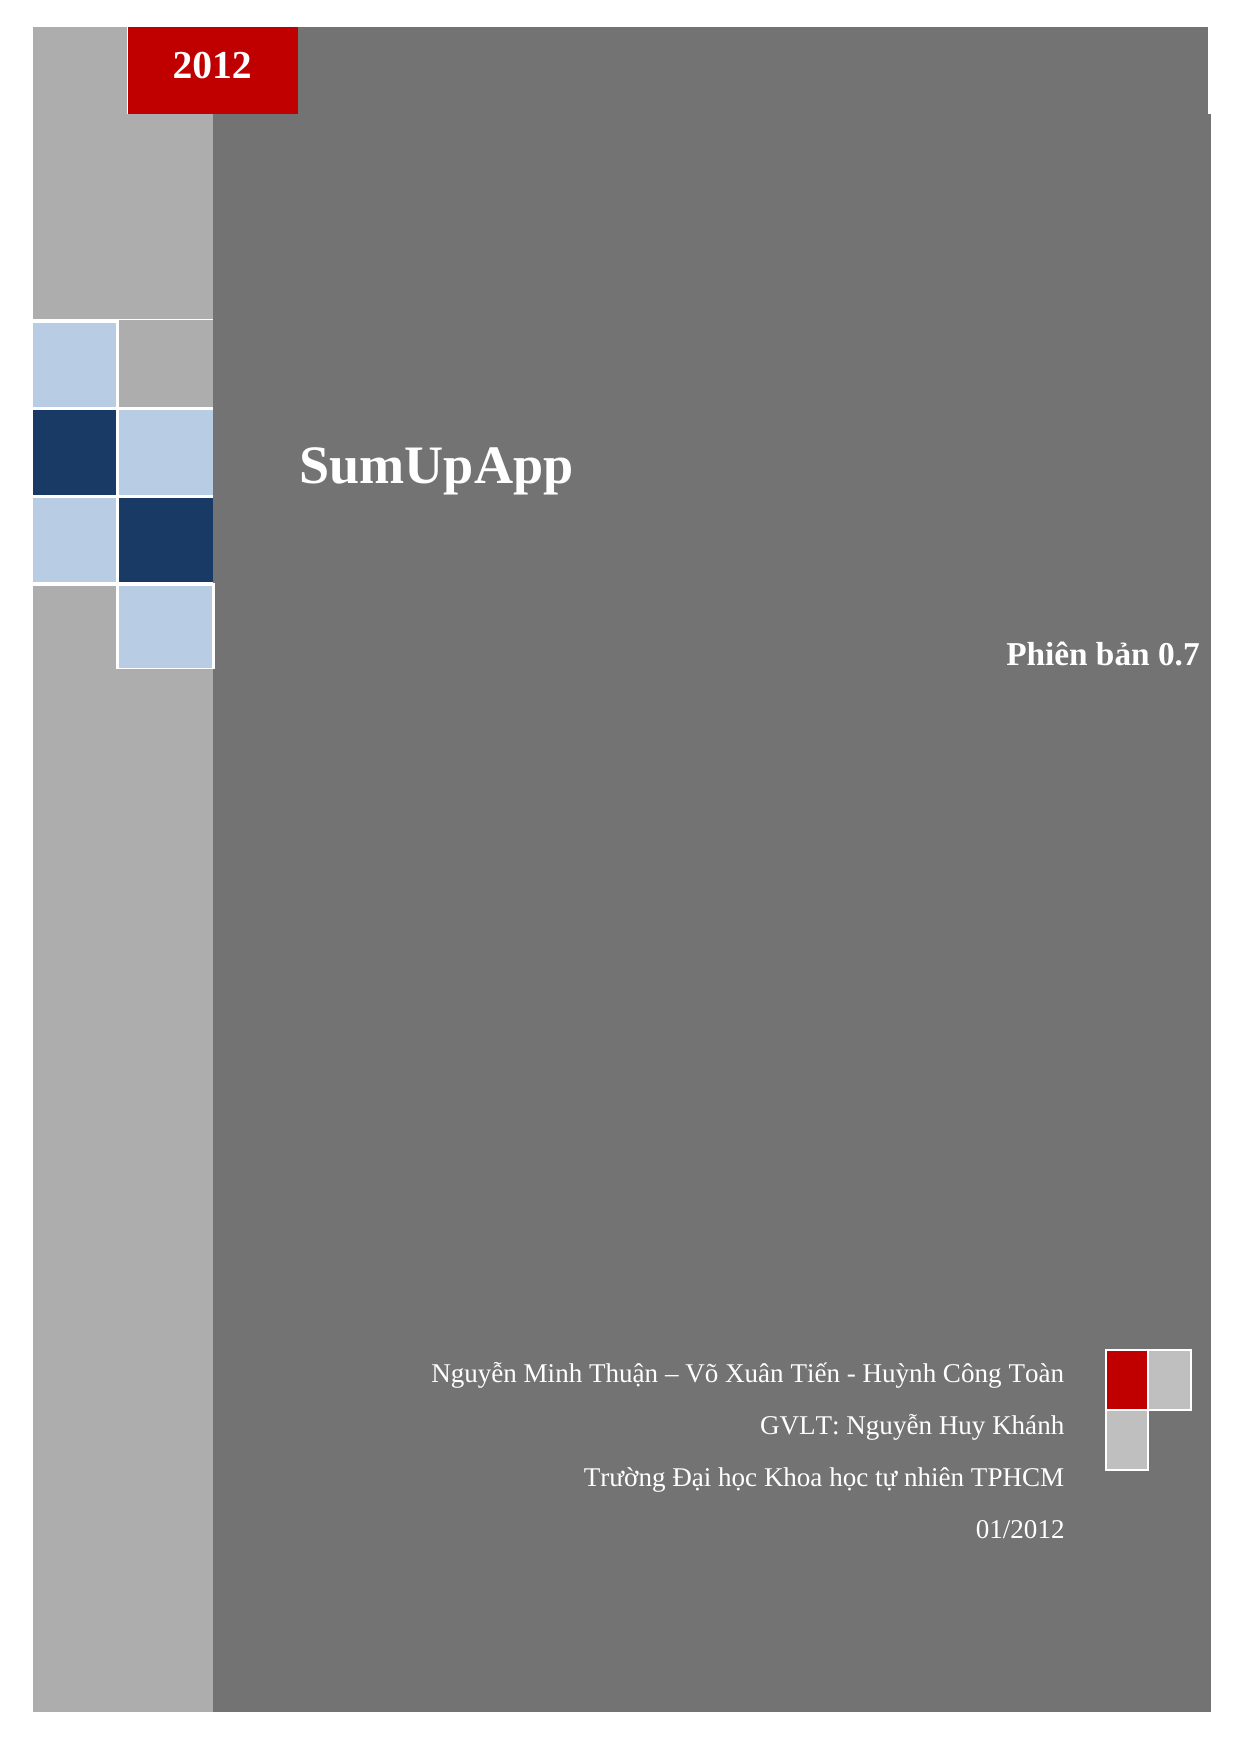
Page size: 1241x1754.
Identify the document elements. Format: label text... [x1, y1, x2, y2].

table_cell [119, 586, 212, 668]
table_header [33, 27, 127, 114]
table_cell [119, 320, 213, 407]
table_cell [33, 668, 213, 1712]
table_cell [33, 410, 116, 495]
table_cell [119, 410, 213, 495]
table_cell [33, 114, 213, 319]
table_cell [33, 498, 116, 582]
table_cell Nguyễn Minh Thuận – Võ Xuân Tiến - Huỳnh Công Toàn GVLT: Nguyễn Huy Khánh Trường Đại học Khoa học tự nhiên TPHCM 01/2012 [213, 1343, 1095, 1712]
table_header [298, 27, 1208, 114]
table_cell SumUpApp Phiên bản 0.7 [213, 114, 1211, 1343]
table_header 2012 [128, 27, 298, 114]
table_cell [1095, 1343, 1211, 1712]
table_cell [33, 323, 116, 407]
table_cell [119, 498, 213, 582]
table_cell [33, 586, 116, 668]
